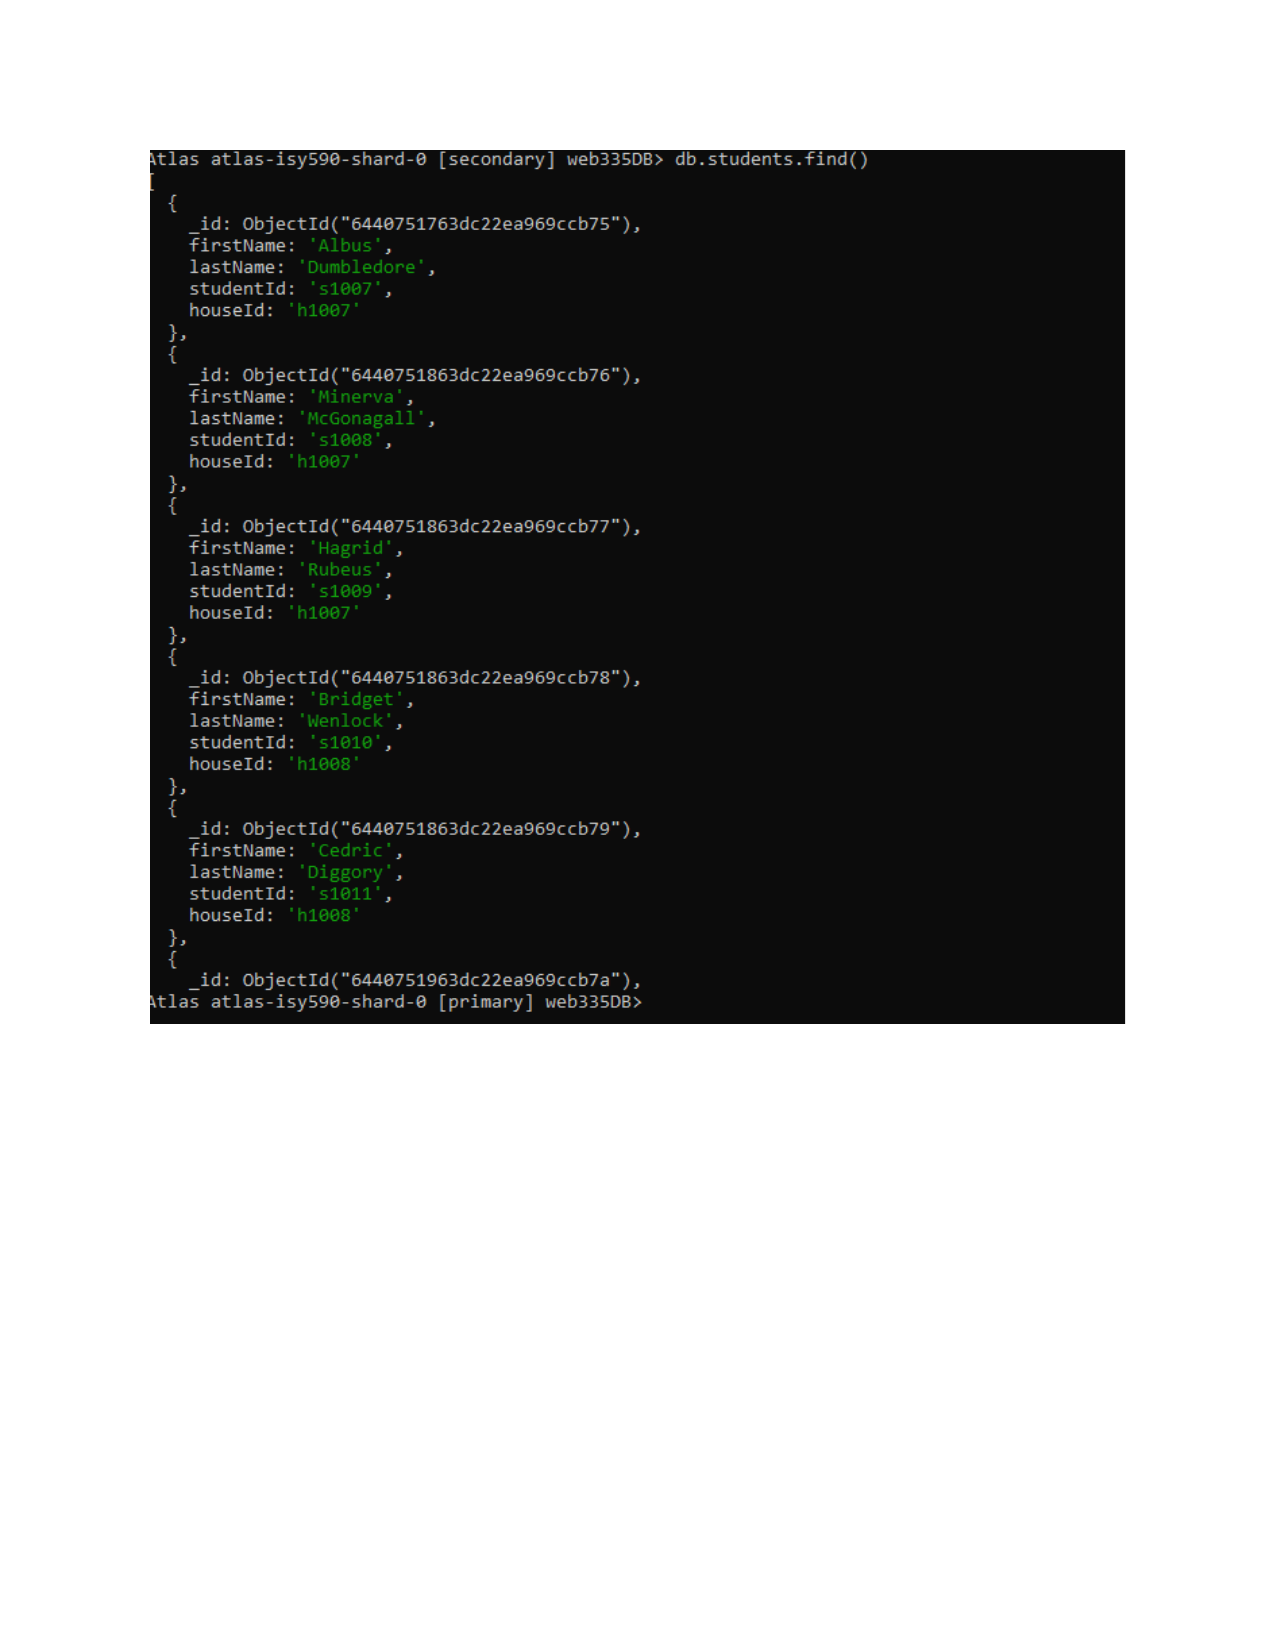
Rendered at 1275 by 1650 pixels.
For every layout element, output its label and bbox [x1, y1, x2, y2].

picture [150, 150, 1125, 1024]
